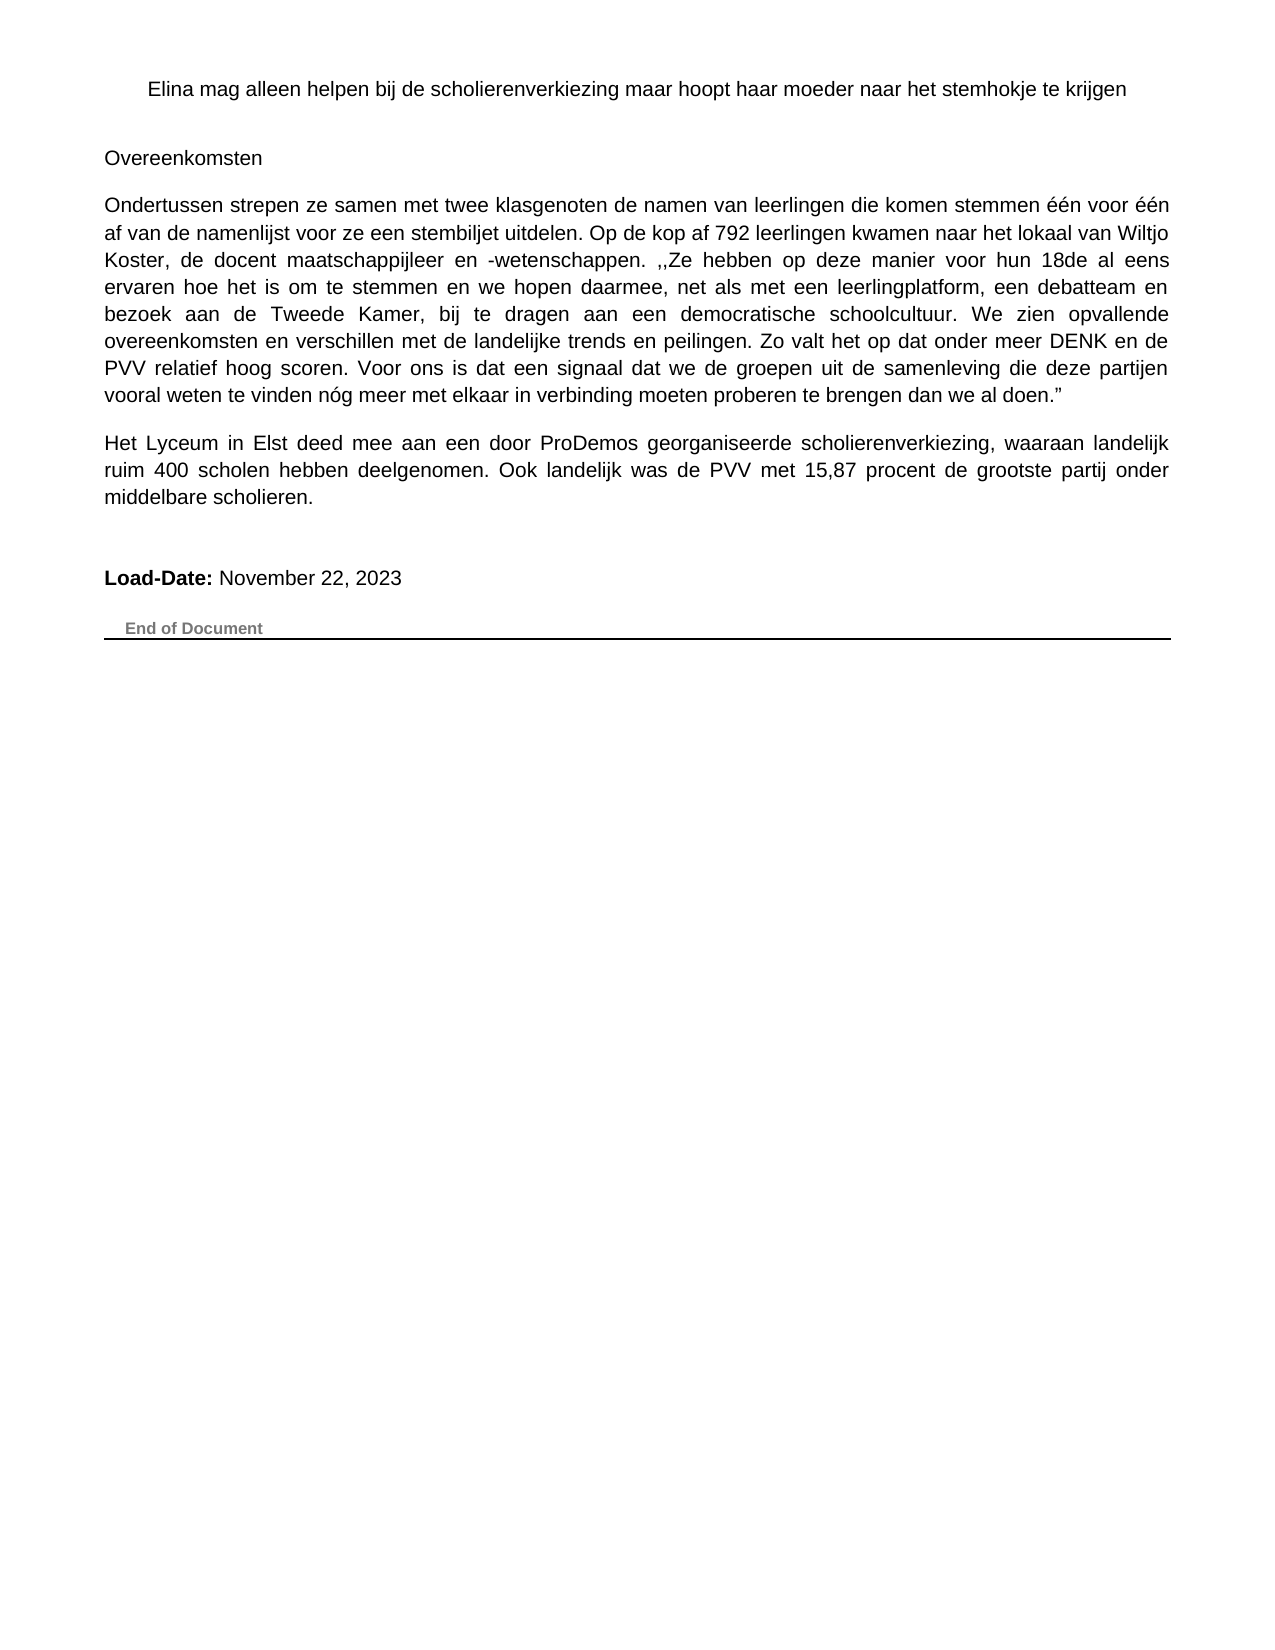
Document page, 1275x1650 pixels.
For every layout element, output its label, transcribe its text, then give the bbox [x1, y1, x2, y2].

text Het Lyceum in Elst deed mee aan een door ProDemos georganiseerde scholierenverkiezing, waaraan landelijk ruim 400 scholen hebben deelgenomen. Ook landelijk was de PVV met 15,87 procent de grootste partij onder middelbare scholieren. [104, 428, 1171, 509]
text Ondertussen strepen ze samen met twee klasgenoten de namen van leerlingen die komen stemmen één voor één af van de namenlijst voor ze een stembiljet uitdelen. Op de kop af 792 leerlingen kwamen naar het lokaal van Wiltjo Koster, de docent maatschappijleer en -wetenschappen. ,,Ze hebben op deze manier voor hun 18de al eens ervaren hoe het is om te stemmen en we hopen daarmee, net als met een leerlingplatform, een debatteam en bezoek aan de Tweede Kamer, bij te dragen aan een democratische schoolcultuur. We zien opvallende overeenkomsten en verschillen met de landelijke trends en peilingen. Zo valt het op dat onder meer DENK en de PVV relatief hoog scoren. Voor ons is dat een signaal dat we de groepen uit de samenleving die deze partijen vooral weten te vinden nóg meer met elkaar in verbinding moeten proberen te brengen dan we al doen.” [104, 190, 1171, 407]
text Overeenkomsten [104, 142, 1171, 169]
text Load-Date: November 22, 2023 [104, 534, 1171, 590]
text End of Document [125, 618, 1171, 638]
